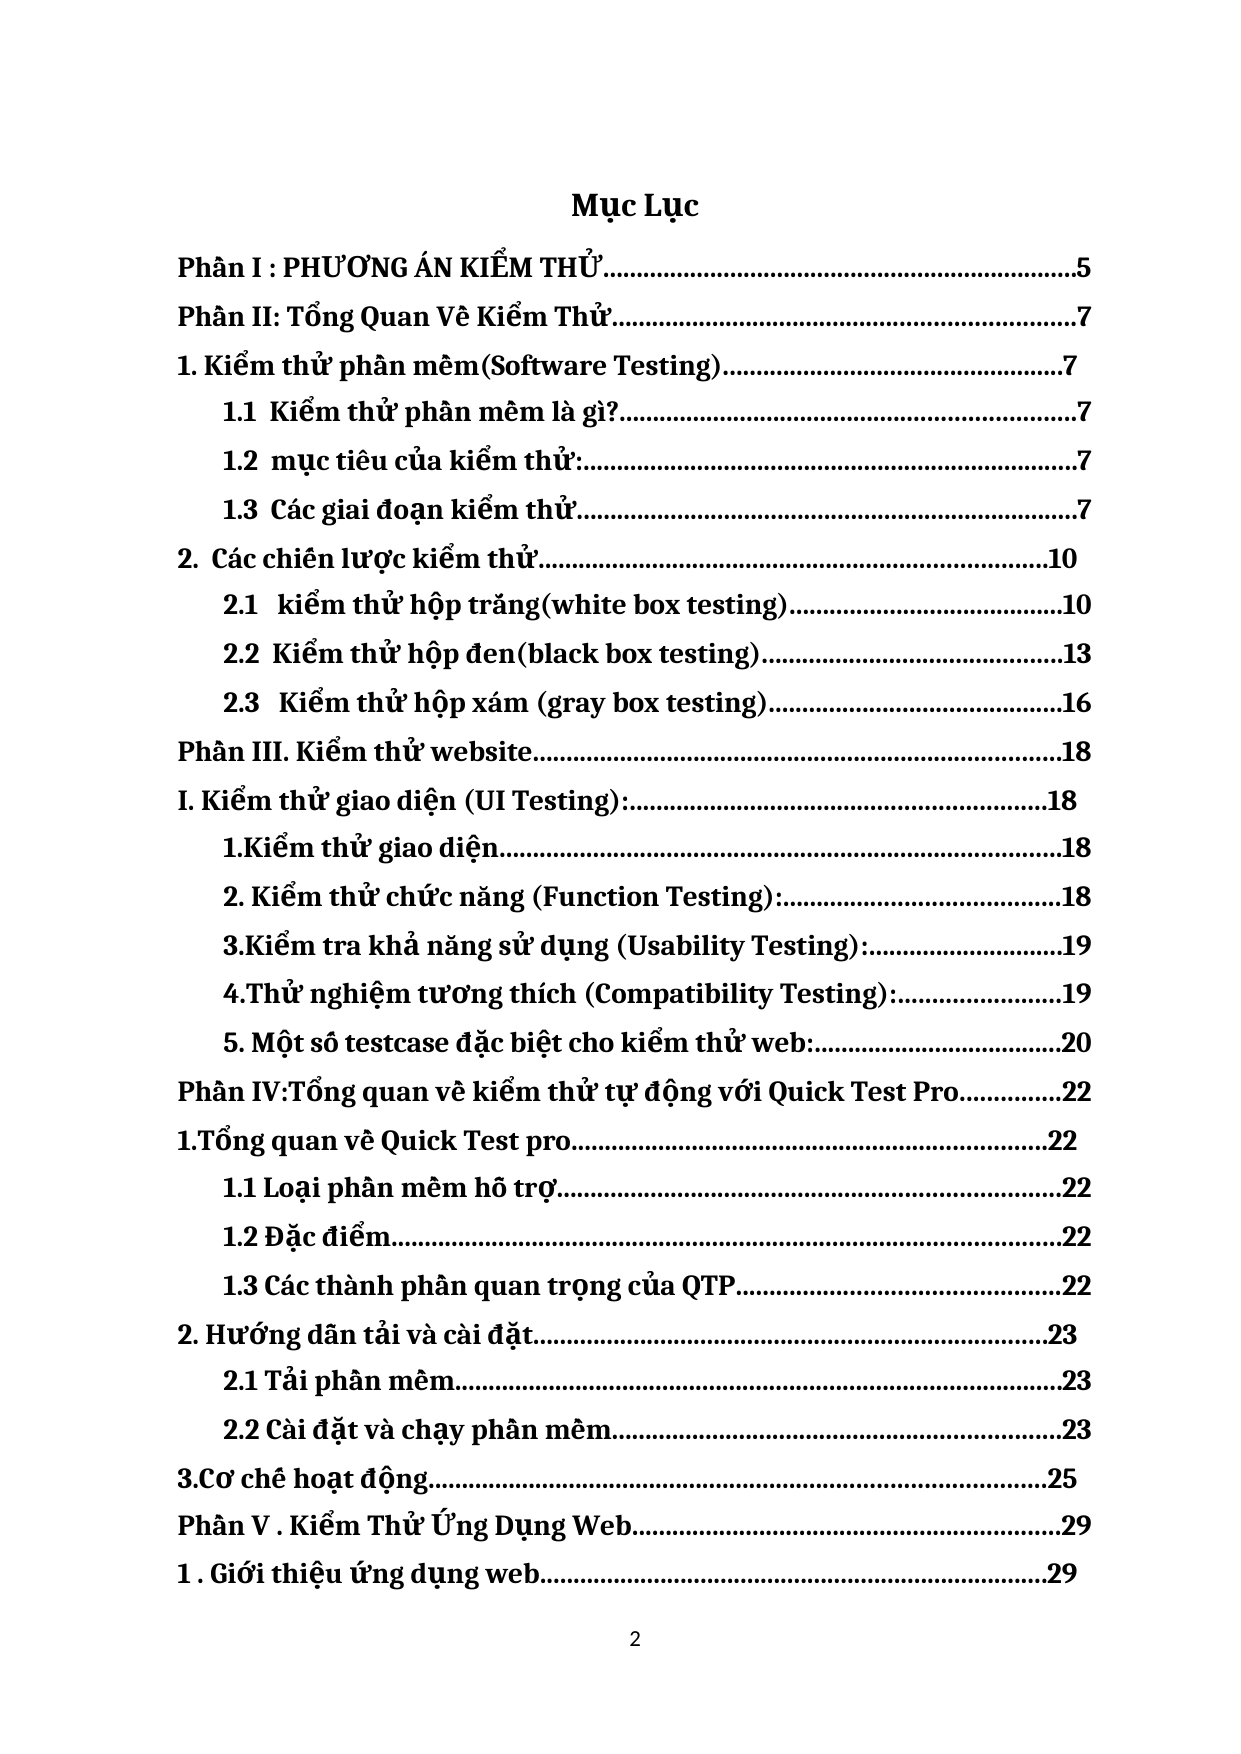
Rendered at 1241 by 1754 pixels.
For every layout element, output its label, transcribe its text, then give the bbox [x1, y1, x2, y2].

text 2.3 Kiểm thử hộp xám (gray box testing).. 16 [223, 686, 1092, 720]
text Phần V . Kiểm Thử Ứng Dụng Web 29 [177, 1509, 1092, 1542]
text 2.2 Kiểm thử hộp đen(black box testing). 13 [223, 637, 1092, 671]
text 1.1 Loại phần mềm hỗ trợ 22 [223, 1171, 1092, 1204]
text 1.3 Các thành phần quan trọng của QTP 22 [223, 1269, 1092, 1302]
text Phần II: Tổng Quan Về Kiểm Thử 7 [177, 300, 1092, 333]
text Phần III. Kiểm thử website 18 [177, 735, 1092, 769]
text Phần I : PHƯƠNG ÁN KIỂM THỬ 5 [177, 251, 1092, 284]
text 1.2 Đặc điểm. 22 [223, 1220, 1092, 1253]
text 2.1 kiểm thử hộp trắng(white box testing). 10 [223, 588, 1092, 622]
text 1 . Giới thiệu ứng dụng web 29 [177, 1558, 1095, 1591]
text 1.2 mục tiêu của kiểm thử: 7 [223, 444, 1092, 478]
text 4.Thử nghiệm tương thích (Compatibility Testing): 19 [223, 978, 1092, 1011]
text 2. Kiểm thử chức năng (Function Testing): 18 [223, 880, 1092, 913]
text 5. Một số testcase đặc biệt cho kiểm thử web: 20 [814, 1027, 1092, 1060]
text 1.1 Kiểm thử phần mềm là gì? 7 [223, 395, 1092, 429]
text 2.1 Tải phần mềm 23 [223, 1364, 1092, 1398]
text Mục Lục [177, 186, 1092, 224]
text 1.Kiểm thử giao diện 18 [223, 831, 1092, 864]
text I. Kiểm thử giao diện (UI Testing): 18 [177, 784, 1095, 818]
text Phần IV:Tổng quan về kiểm thử tự động với Quick Test Pro 22 [177, 1076, 1092, 1109]
text 3.Cơ chế hoạt động 25 [177, 1462, 1095, 1496]
text 1.3 Các giai đoạn kiểm thử. 7 [223, 493, 1092, 527]
text 2. Hướng dẫn tải và cài đặt 23 [177, 1318, 1095, 1351]
text 2.2 Cài đặt và chạy phần mềm 23 [223, 1413, 1092, 1447]
text 1. Kiểm thử phần mềm(Software Testing). 7 [177, 349, 1095, 382]
text 2. Các chiến lược kiểm thử. 10 [177, 542, 1095, 576]
text 3.Kiểm tra khả năng sử dụng (Usability Testing): 19 [223, 929, 1092, 962]
text 1.Tổng quan về Quick Test pro 22 [177, 1124, 1095, 1158]
